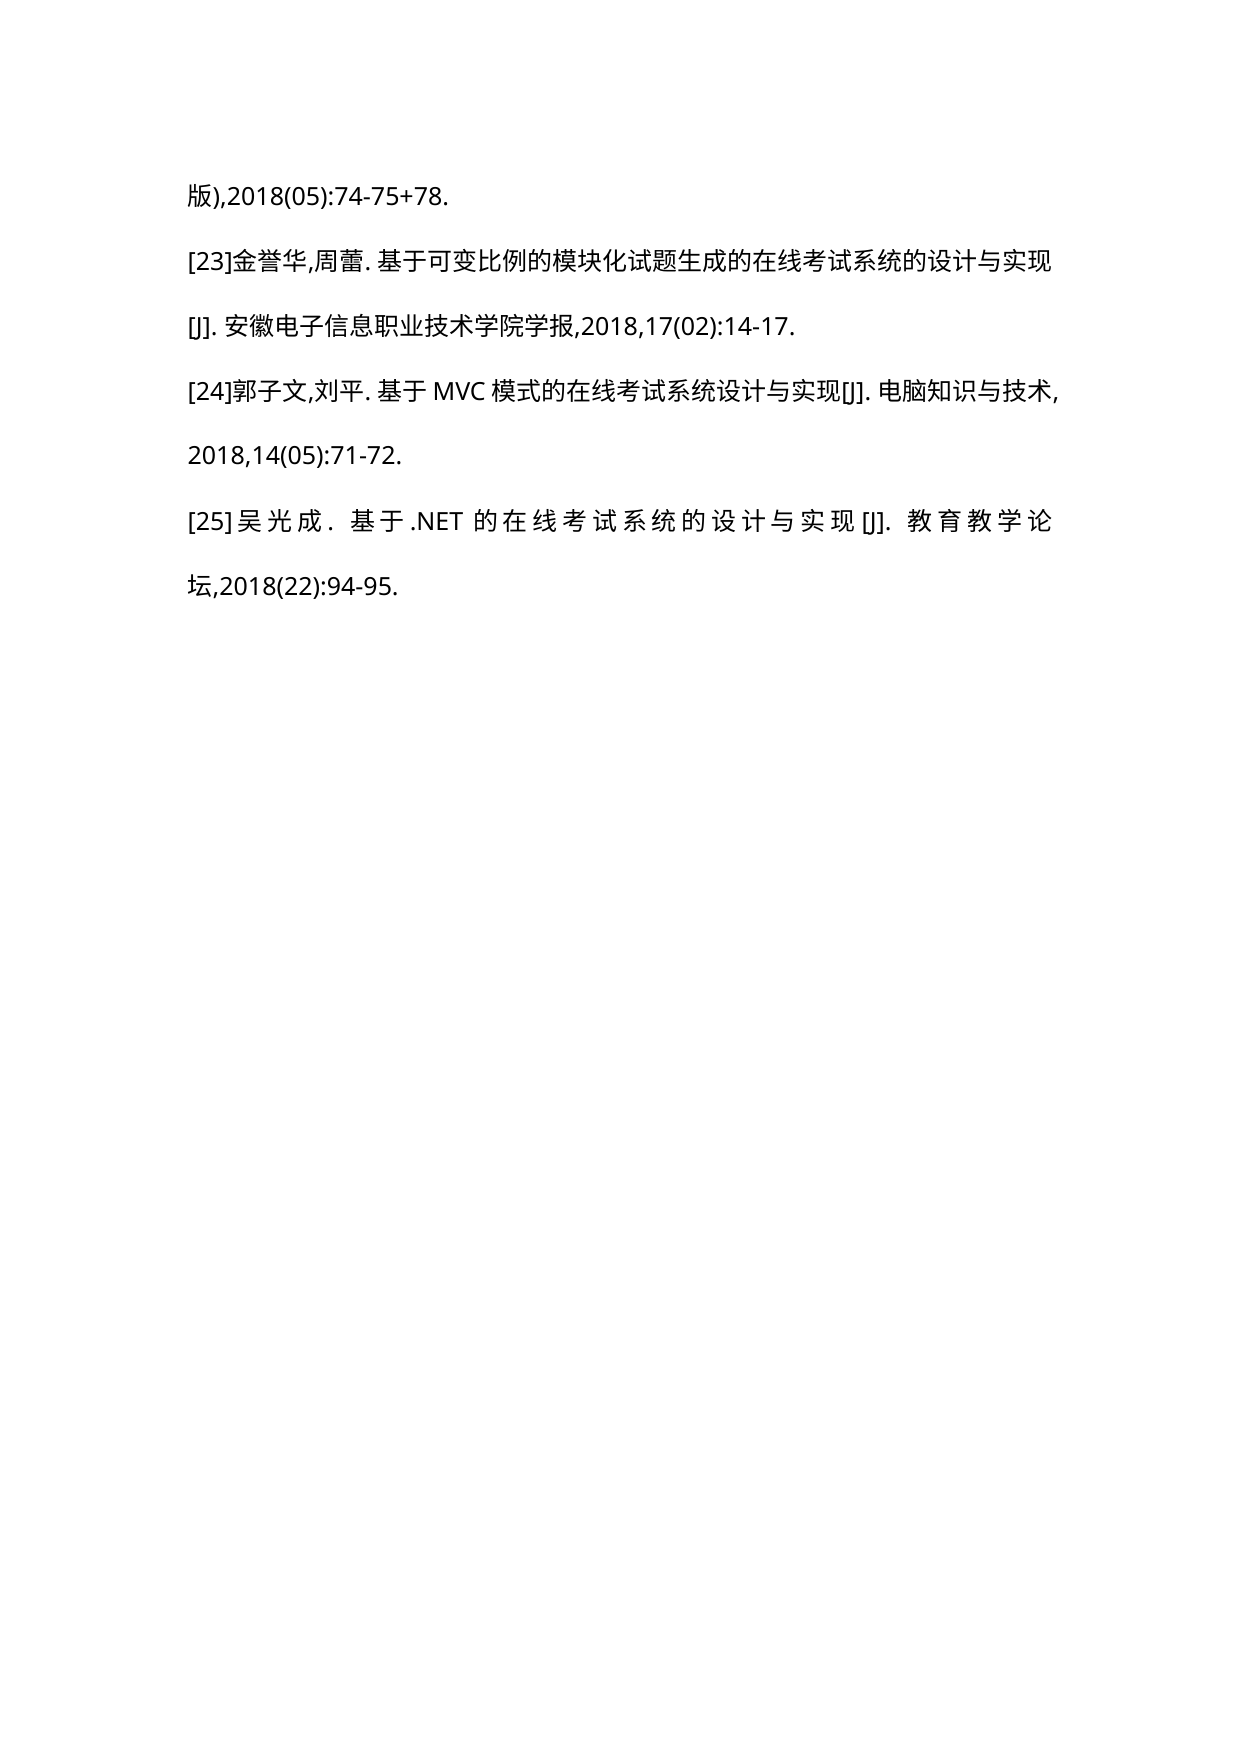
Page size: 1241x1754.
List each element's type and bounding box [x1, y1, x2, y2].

text [187, 162, 1053, 682]
